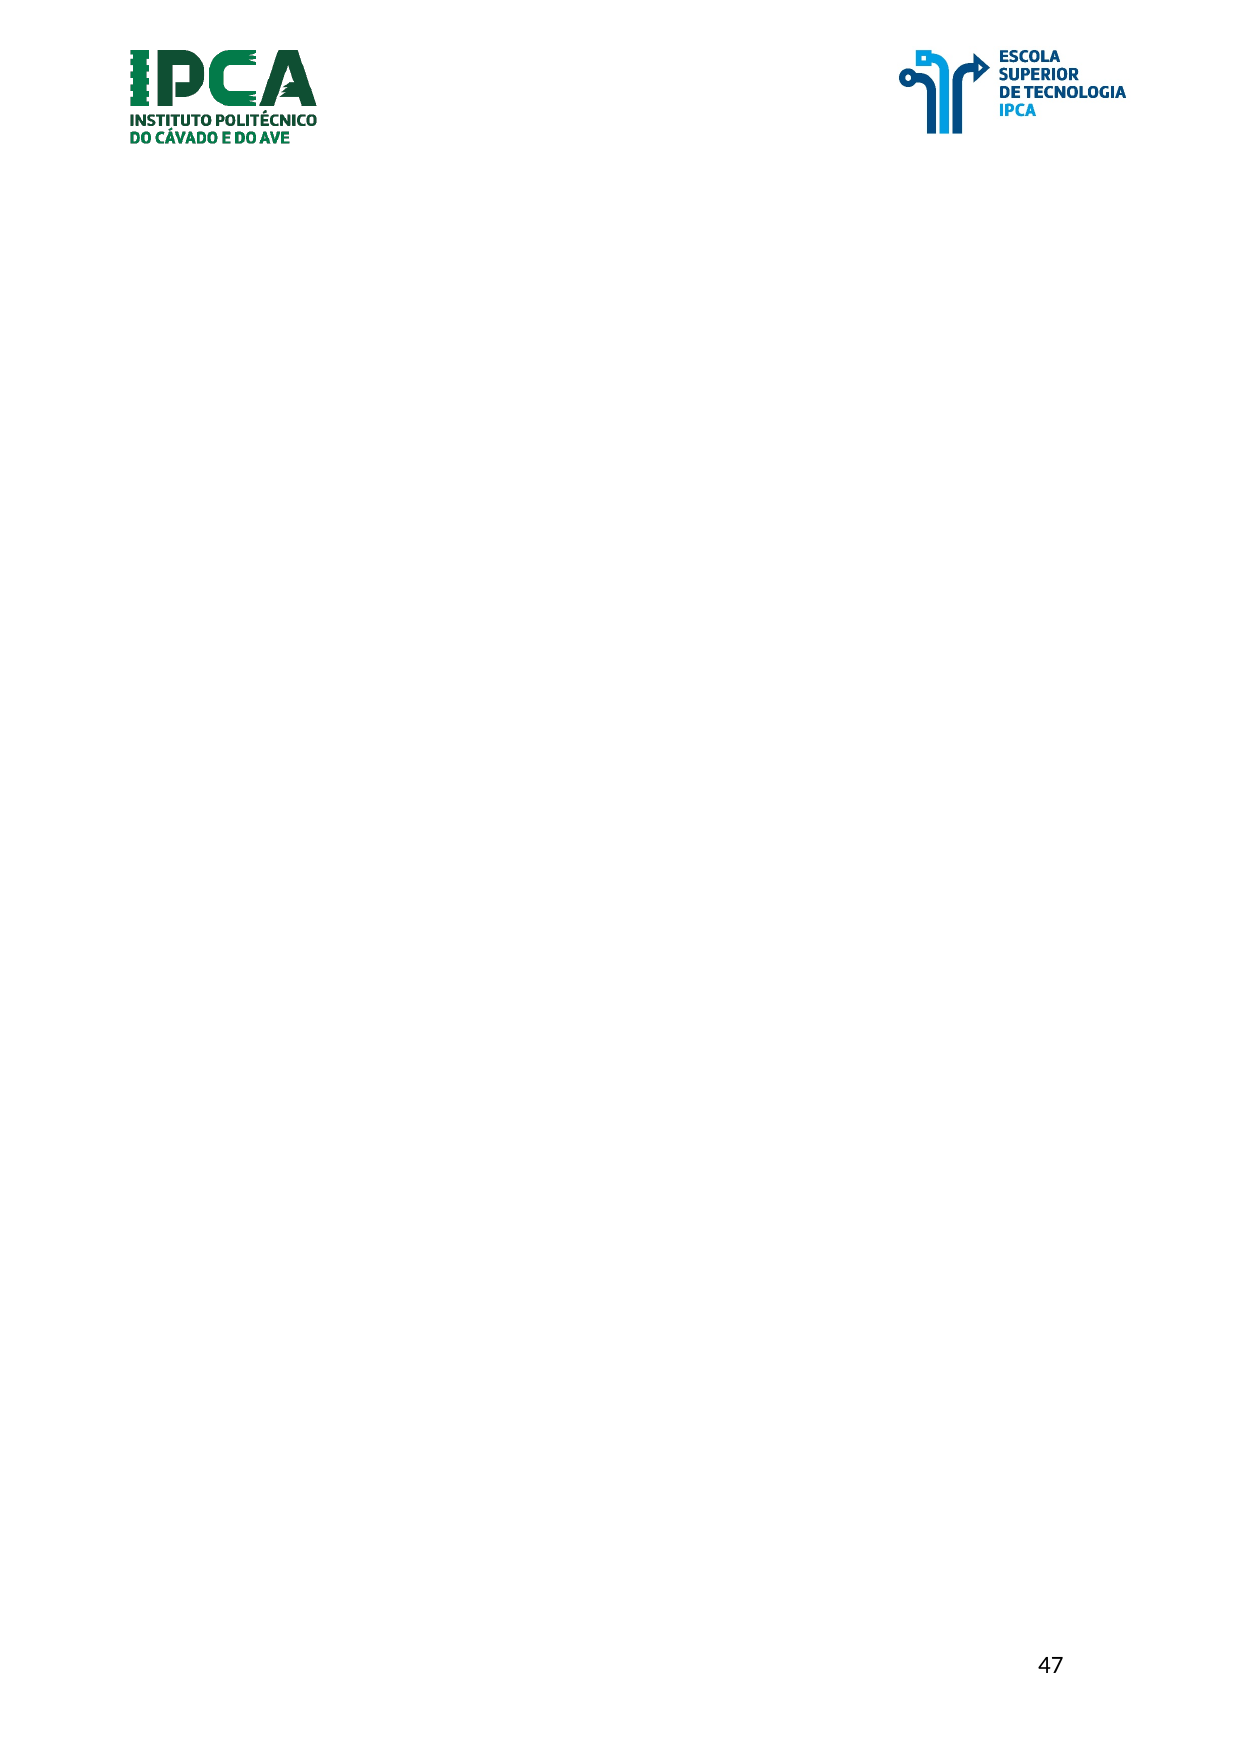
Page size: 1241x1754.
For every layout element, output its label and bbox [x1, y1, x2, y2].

picture [126, 46, 318, 144]
picture [896, 46, 1132, 138]
